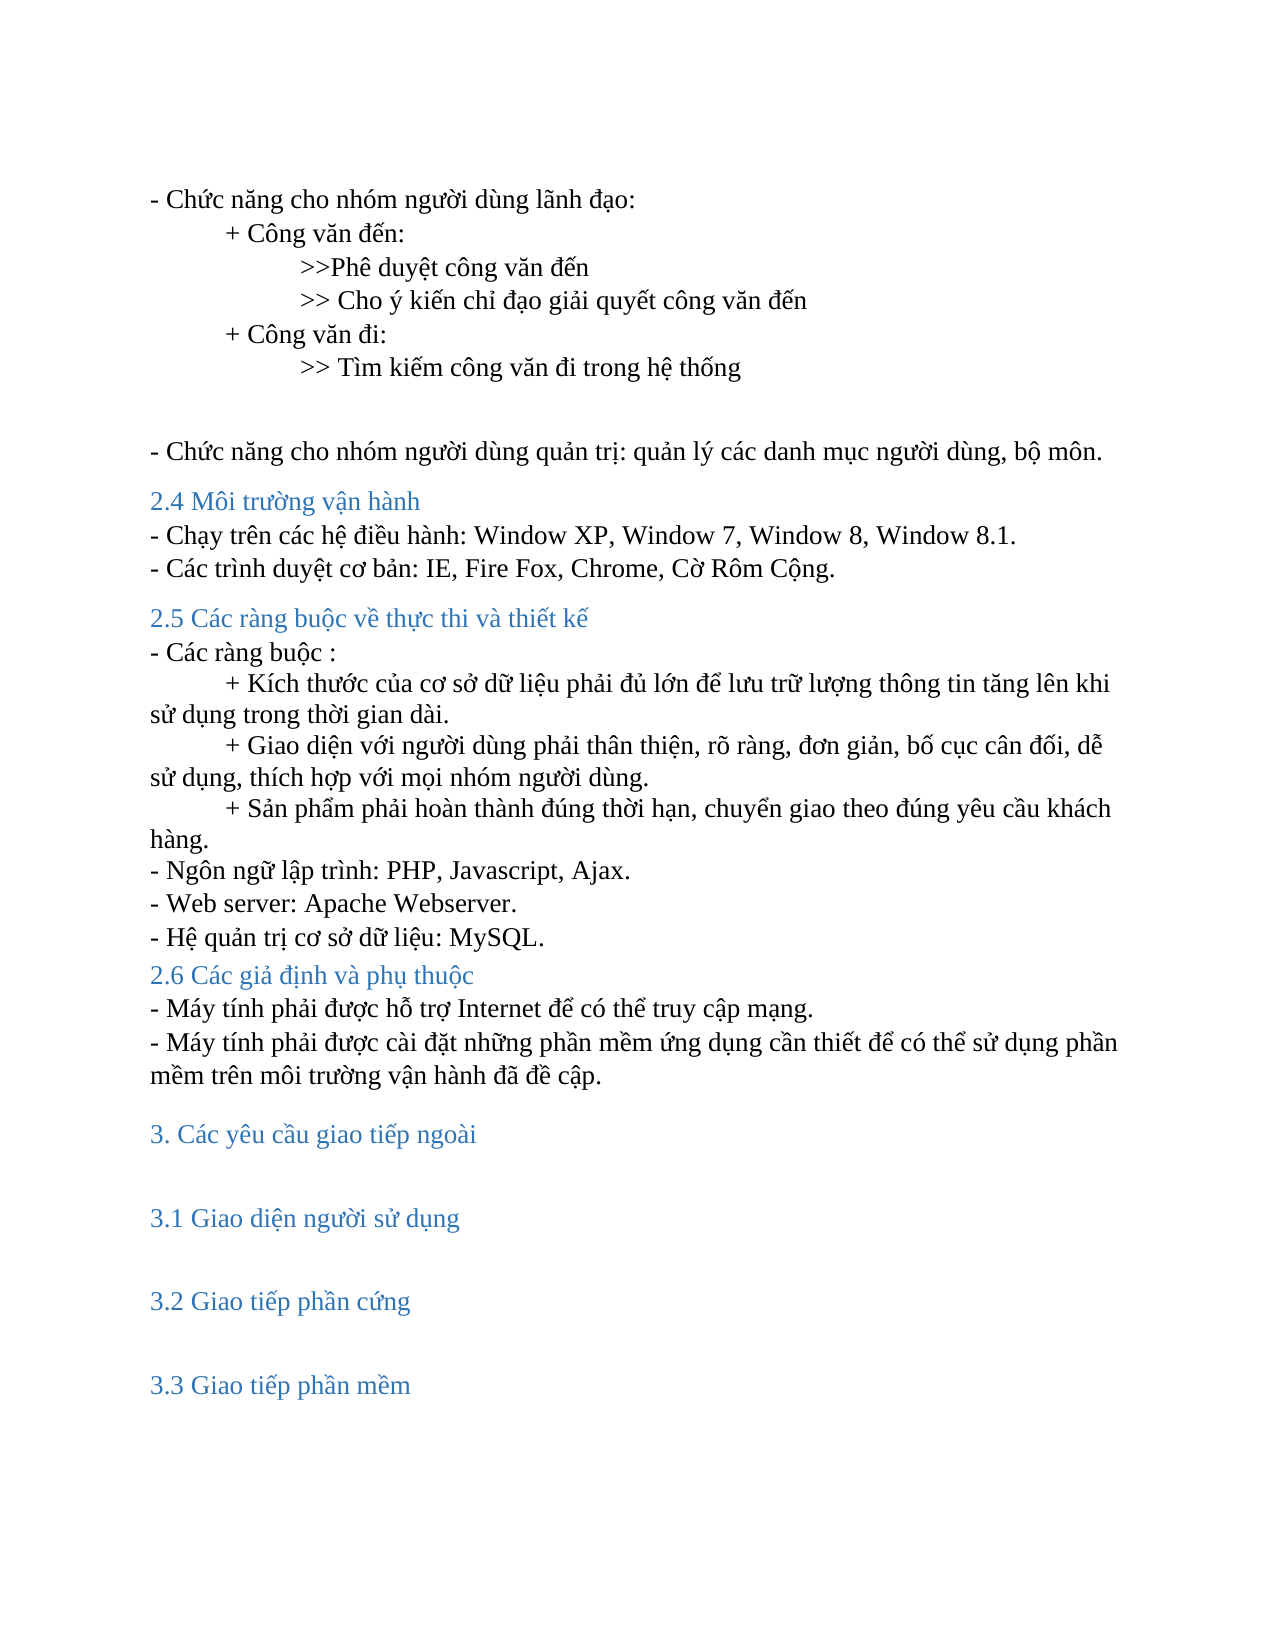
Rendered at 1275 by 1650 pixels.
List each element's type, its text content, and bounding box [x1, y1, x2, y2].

text - Ngôn ngữ lập trình: PHP, Javascript, Ajax. [150, 854, 1125, 885]
subtitle 3. Các yêu cầu giao tiếp ngoài [150, 1118, 1125, 1149]
text - Chạy trên các hệ điều hành: Window XP, Window 7, Window 8, Window 8.1. - Các trình duyệt cơ bản: IE, Fire Fox, Chrome, Cờ Rôm Cộng. [150, 519, 1125, 583]
text - Máy tính phải được hỗ trợ Internet để có thể truy cập mạng. [150, 992, 1125, 1023]
subtitle 3.1 Giao diện người sử dụng [150, 1202, 1125, 1233]
text - Hệ quản trị cơ sở dữ liệu: MySQL. [150, 921, 1125, 952]
subtitle 2.6 Các giả định và phụ thuộc [150, 959, 1125, 990]
text - Web server: Apache Webserver. [150, 888, 1125, 919]
text + Kích thước của cơ sở dữ liệu phải đủ lớn để lưu trữ lượng thông tin tăng lên khi sử dụng trong thời gian dài. [150, 667, 1125, 729]
subtitle 3.3 Giao tiếp phần mềm [150, 1369, 1125, 1400]
subtitle 3.2 Giao tiếp phần cứng [150, 1286, 1125, 1317]
text - Các ràng buộc : [150, 636, 1125, 667]
subtitle 2.5 Các ràng buộc về thực thi và thiết kế [150, 602, 1125, 634]
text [150, 150, 1125, 382]
text + Giao diện với người dùng phải thân thiện, rõ ràng, đơn giản, bố cục cân đối, dễ sử dụng, thích hợp với mọi nhóm người dùng. [150, 729, 1125, 792]
text + Sản phẩm phải hoàn thành đúng thời hạn, chuyển giao theo đúng yêu cầu khách hàng. [150, 792, 1125, 854]
subtitle 2.4 Môi trường vận hành [150, 485, 1125, 516]
text - Chức năng cho nhóm người dùng quản trị: quản lý các danh mục người dùng, bộ môn. [150, 401, 1125, 466]
text - Máy tính phải được cài đặt những phần mềm ứng dụng cần thiết để có thể sử dụng phần mềm trên môi trường vận hành đã đề cập. [150, 1026, 1125, 1091]
